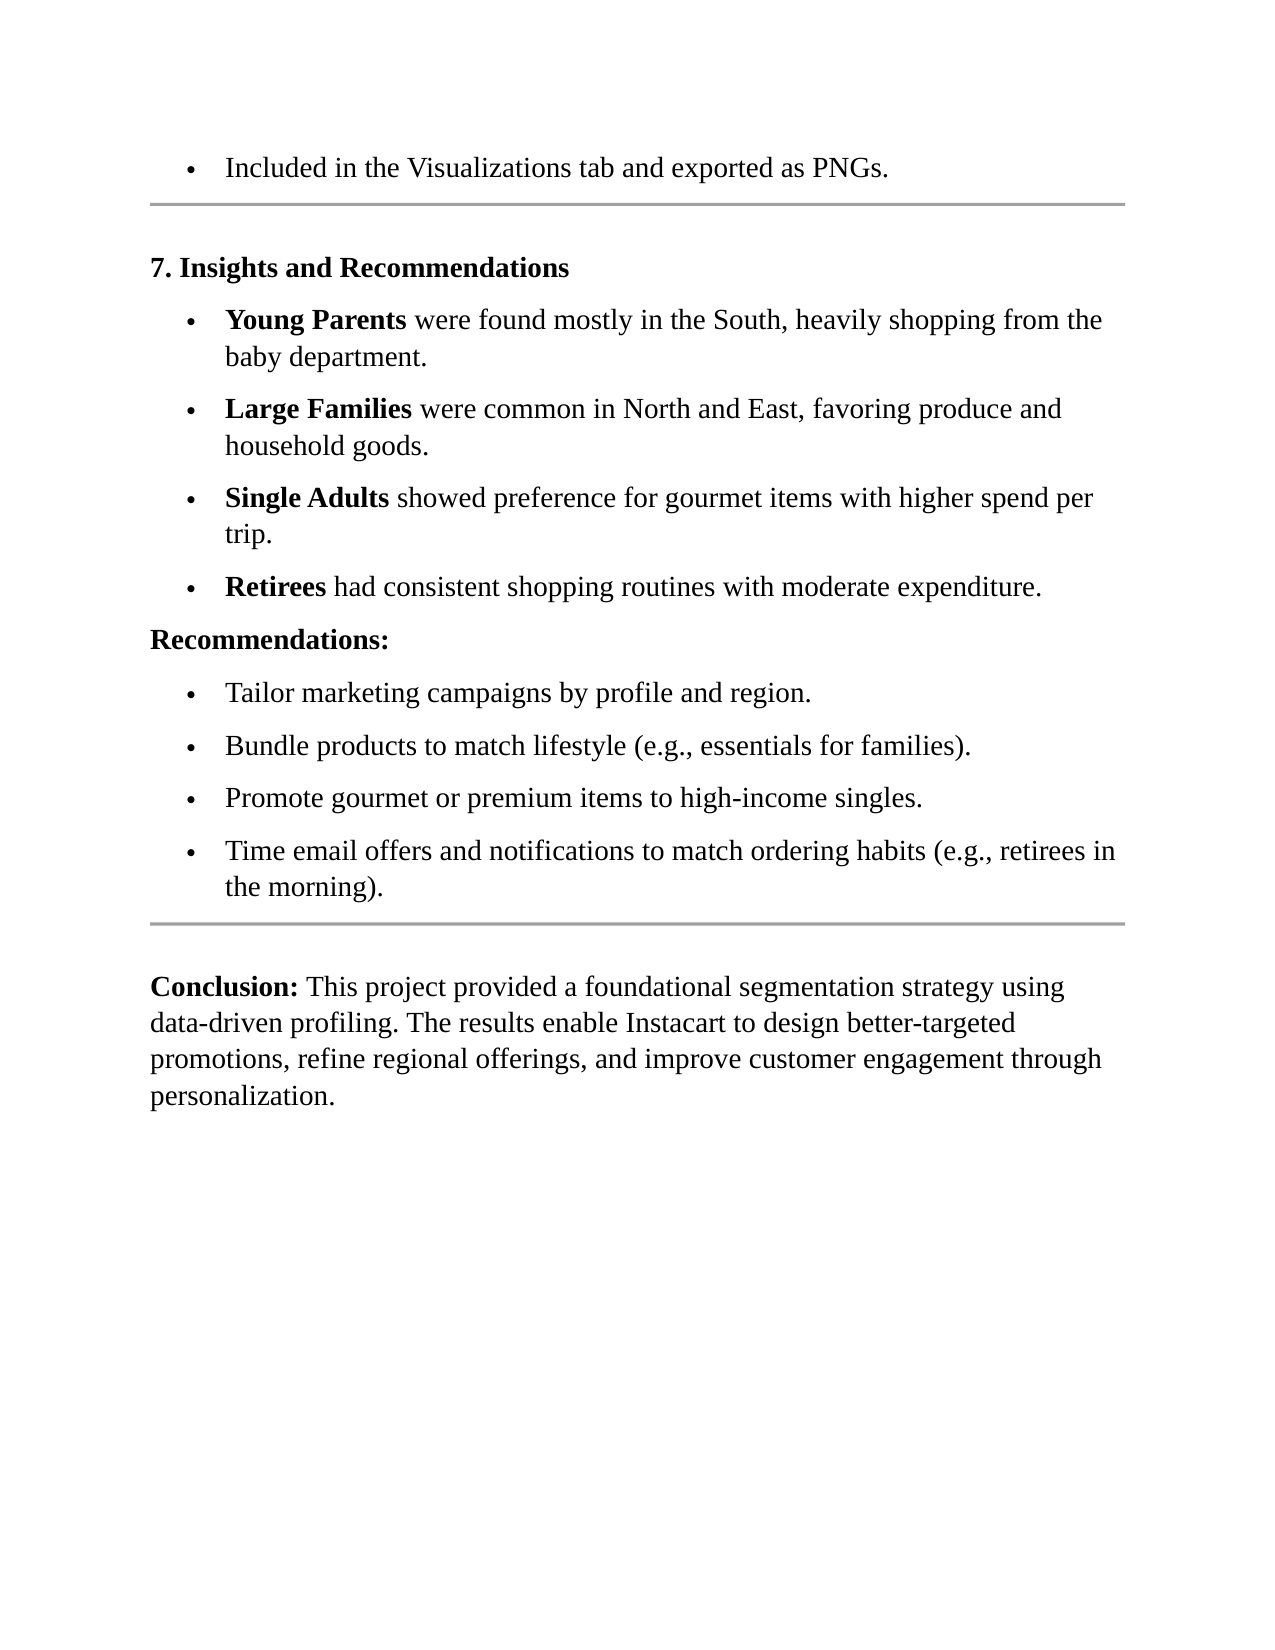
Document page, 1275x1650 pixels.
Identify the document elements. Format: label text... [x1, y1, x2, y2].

text Conclusion: This project provided a foundational segmentation strategy using data-driven profiling. The results enable Instacart to design better-targeted promotions, refine regional offerings, and improve customer engagement through personalization. [150, 969, 1125, 1111]
list Tailor marketing campaigns by profile and region. [187, 675, 1125, 708]
text Recommendations: [150, 622, 1125, 656]
list Promote gourmet or premium items to high-income singles. [187, 781, 1125, 814]
list Bundle products to match lifestyle (e.g., essentials for families). [187, 728, 1125, 761]
list Young Parents were found mostly in the South, heavily shopping from the baby department. [187, 302, 1125, 372]
text 7. Insights and Recommendations [150, 250, 1125, 283]
list Single Adults showed preference for gourmet items with higher spend per trip. [187, 480, 1125, 550]
list Included in the Visualizations tab and exported as PNGs. [187, 150, 1125, 183]
list Time email offers and notifications to match ordering habits (e.g., retirees in the morning). [187, 833, 1125, 903]
list Large Families were common in North and East, favoring produce and household goods. [187, 391, 1125, 461]
list Retirees had consistent shopping routines with moderate expenditure. [187, 569, 1125, 603]
